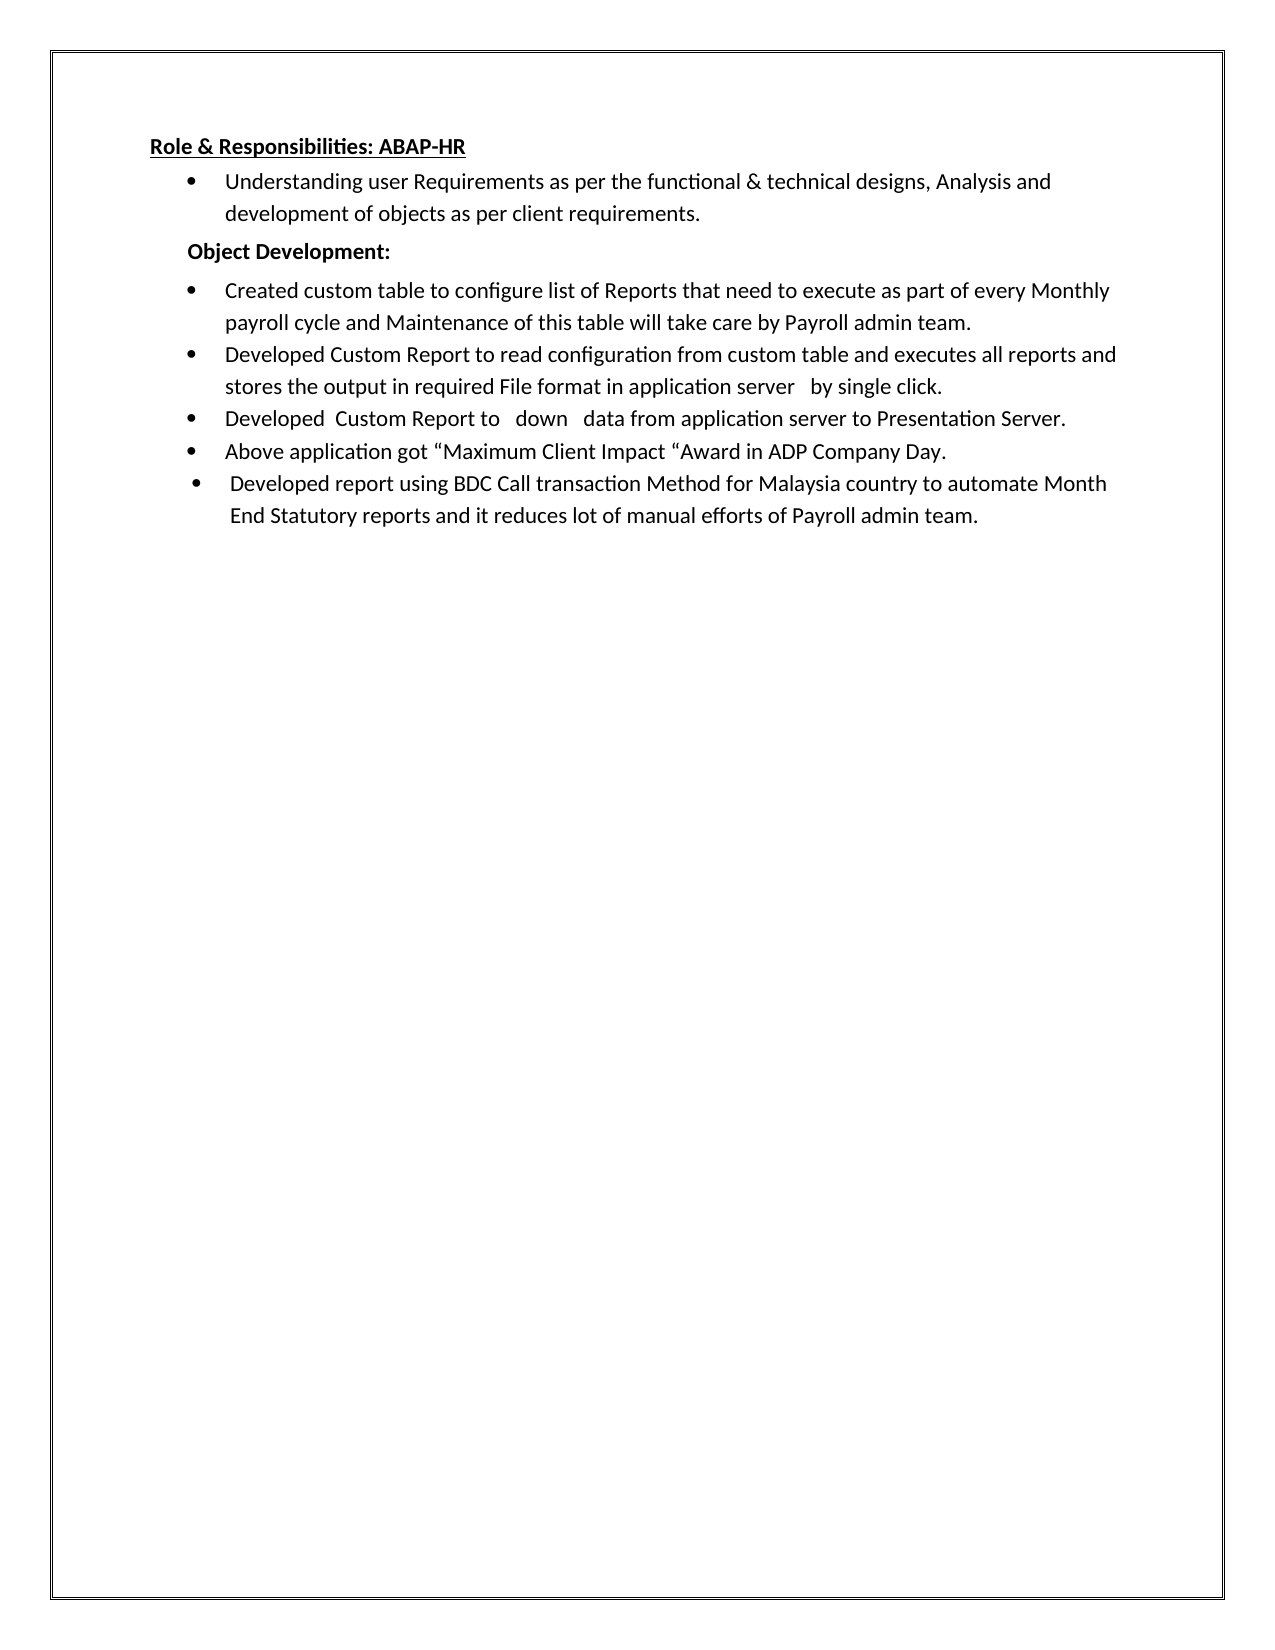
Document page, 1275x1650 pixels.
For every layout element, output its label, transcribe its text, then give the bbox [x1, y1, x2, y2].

list Developed Custom Report to down data from application server to Presentation Server. [187, 404, 1125, 433]
list Understanding user Requirements as per the functional & technical designs, Analysis and development of objects as per client requirements. [187, 167, 1125, 227]
list Developed Custom Report to read configuration from custom table and executes all reports and stores the output in required File format in application server by single click. [187, 340, 1125, 400]
list Developed report using BDC Call transaction Method for Malaysia country to automate Month End Statutory reports and it reduces lot of manual efforts of Payroll admin team. [192, 469, 1125, 529]
list Above application got “Maximum Client Impact “Award in ADP Company Day. [187, 437, 1125, 465]
list Created custom table to configure list of Reports that need to execute as part of every Monthly payroll cycle and Maintenance of this table will take care by Payroll admin team. [187, 276, 1125, 336]
text Role & Responsibilities: ABAP-HR [150, 132, 1125, 161]
text Object Development: [187, 237, 1125, 265]
